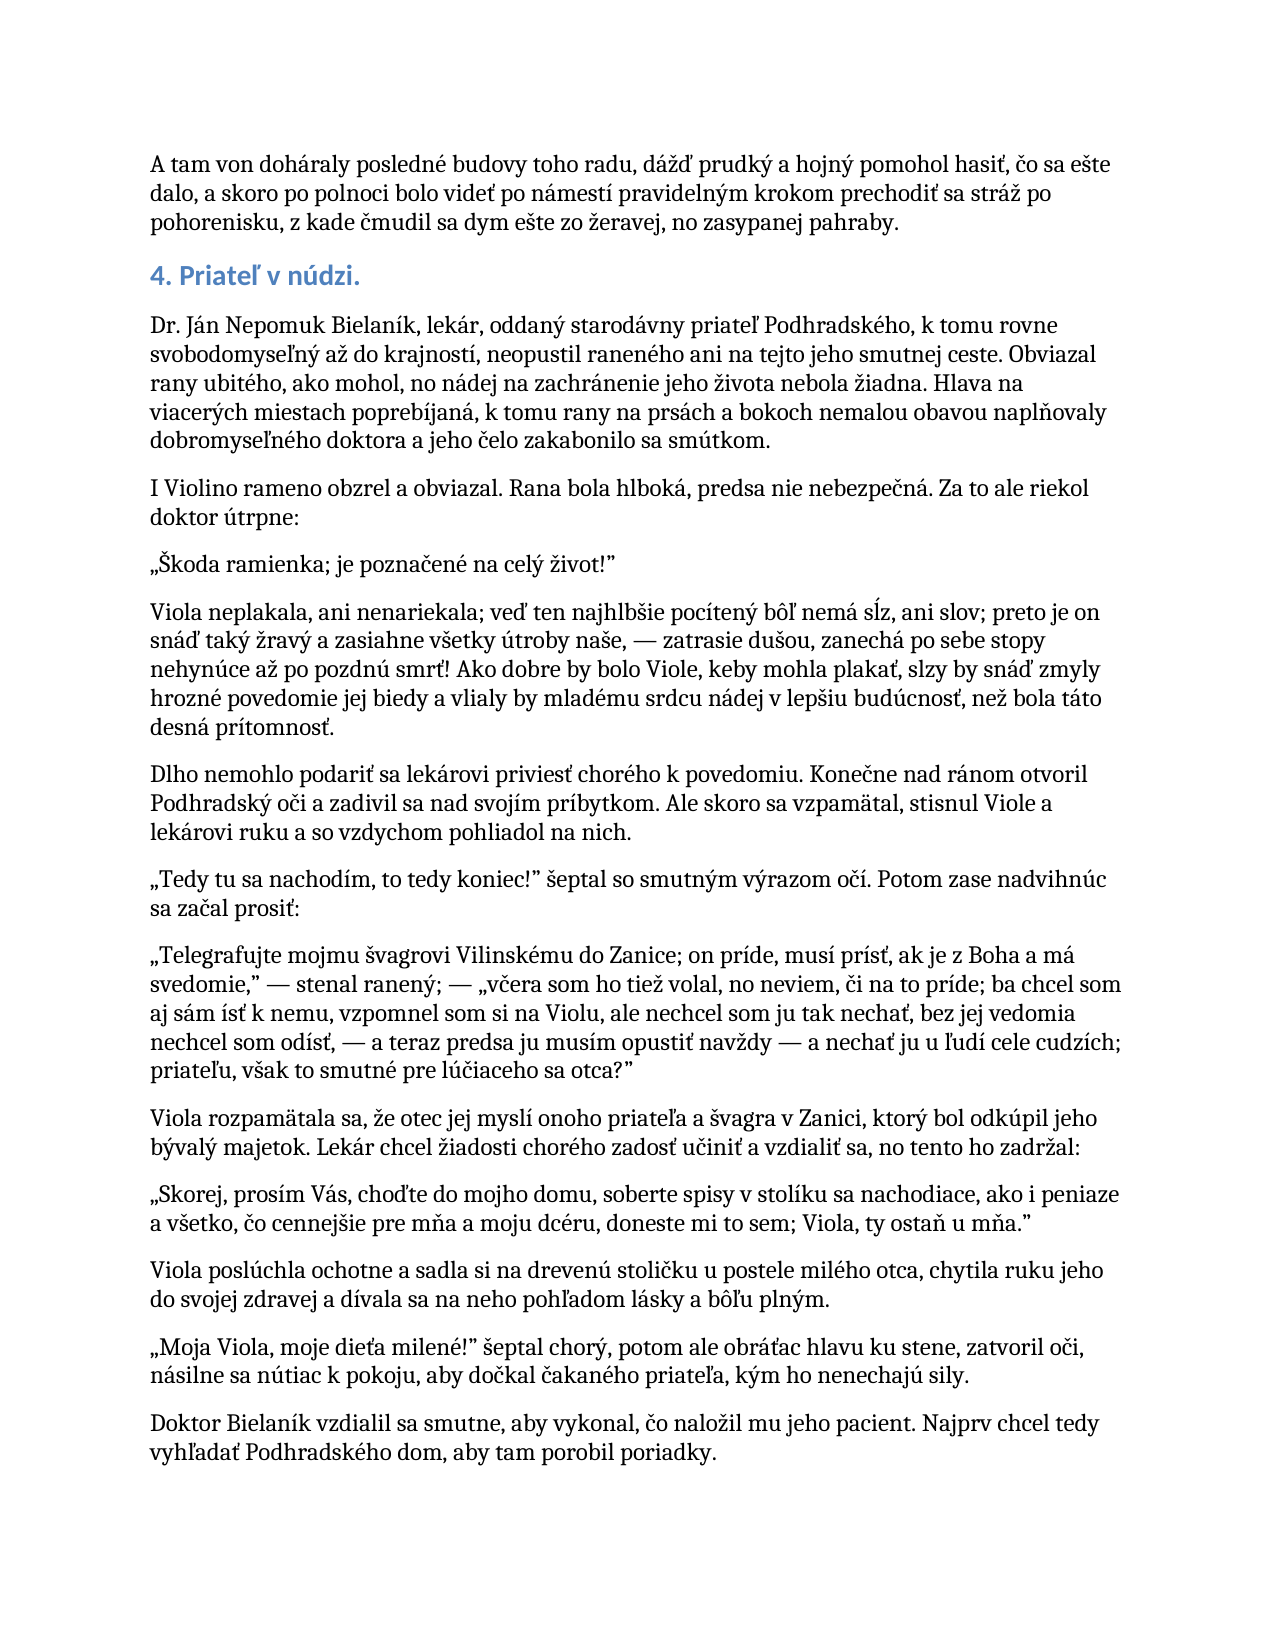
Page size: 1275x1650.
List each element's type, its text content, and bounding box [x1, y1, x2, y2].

subtitle 4. Priateľ v núdzi. [150, 257, 1125, 293]
text Viola poslúchla ochotne a sadla si na drevenú stoličku u postele milého otca, chytila ruku jeho do svojej zdravej a dívala sa na neho pohľadom lásky a bôľu plným. [150, 1256, 1125, 1314]
text Dlho nemohlo podariť sa lekárovi priviesť chorého k povedomiu. Konečne nad ránom otvoril Podhradský oči a zadivil sa nad svojím príbytkom. Ale skoro sa vzpamätal, stisnul Viole a lekárovi ruku a so vzdychom pohliadol na nich. [150, 760, 1125, 846]
text „Škoda ramienka; je poznačené na celý život!” [150, 550, 1125, 579]
text Doktor Bielaník vzdialil sa smutne, aby vykonal, čo naložil mu jeho pacient. Najprv chcel tedy vyhľadať Podhradského dom, aby tam porobil poriadky. [150, 1409, 1125, 1466]
text „Telegrafujte mojmu švagrovi Vilinskému do Zanice; on príde, musí prísť, ak je z Boha a má svedomie,” — stenal ranený; — „včera som ho tiež volal, no neviem, či na to príde; ba chcel som aj sám ísť k nemu, vzpomnel som si na Violu, ale nechcel som ju tak nechať, bez jej vedomia nechcel som odísť, — a teraz predsa ju musím opustiť navždy — a nechať ju u ľudí cele cudzích; priateľu, však to smutné pre lúčiaceho sa otca?” [150, 941, 1125, 1085]
text Viola rozpamätala sa, že otec jej myslí onoho priateľa a švagra v Zanici, ktorý bol odkúpil jeho bývalý majetok. Lekár chcel žiadosti chorého zadosť učiniť a vzdialiť sa, no tento ho zadržal: [150, 1104, 1125, 1161]
text „Moja Viola, moje dieťa milené!” šeptal chorý, potom ale obráťac hlavu ku stene, zatvoril oči, násilne sa nútiac k pokoju, aby dočkal čakaného priateľa, kým ho nenechajú sily. [150, 1333, 1125, 1390]
text Viola neplakala, ani nenariekala; veď ten najhlbšie pocítený bôľ nemá sĺz, ani slov; preto je on snáď taký žravý a zasiahne všetky útroby naše, — zatrasie dušou, zanechá po sebe stopy nehynúce až po pozdnú smrť! Ako dobre by bolo Viole, keby mohla plakať, slzy by snáď zmyly hrozné povedomie jej biedy a vlialy by mladému srdcu nádej v lepšiu budúcnosť, než bola táto desná prítomnosť. [150, 598, 1125, 741]
text A tam von doháraly posledné budovy toho radu, dážď prudký a hojný pomohol hasiť, čo sa ešte dalo, a skoro po polnoci bolo videť po námestí pravidelným krokom prechodiť sa stráž po pohorenisku, z kade čmudil sa dym ešte zo žeravej, no zasypanej pahraby. [150, 150, 1125, 236]
text I Violino rameno obzrel a obviazal. Rana bola hlboká, predsa nie nebezpečná. Za to ale riekol doktor útrpne: [150, 474, 1125, 531]
text Dr. Ján Nepomuk Bielaník, lekár, oddaný starodávny priateľ Podhradského, k tomu rovne svobodomyseľný až do krajností, neopustil raneného ani na tejto jeho smutnej ceste. Obviazal rany ubitého, ako mohol, no nádej na zachránenie jeho života nebola žiadna. Hlava na viacerých miestach poprebíjaná, k tomu rany na prsách a bokoch nemalou obavou naplňovaly dobromyseľného doktora a jeho čelo zakabonilo sa smútkom. [150, 311, 1125, 455]
text „Tedy tu sa nachodím, to tedy koniec!” šeptal so smutným výrazom očí. Potom zase nadvihnúc sa začal prosiť: [150, 865, 1125, 923]
text „Skorej, prosím Vás, choďte do mojho domu, soberte spisy v stolíku sa nachodiace, ako i peniaze a všetko, čo cennejšie pre mňa a moju dcéru, doneste mi to sem; Viola, ty ostaň u mňa.” [150, 1180, 1125, 1238]
